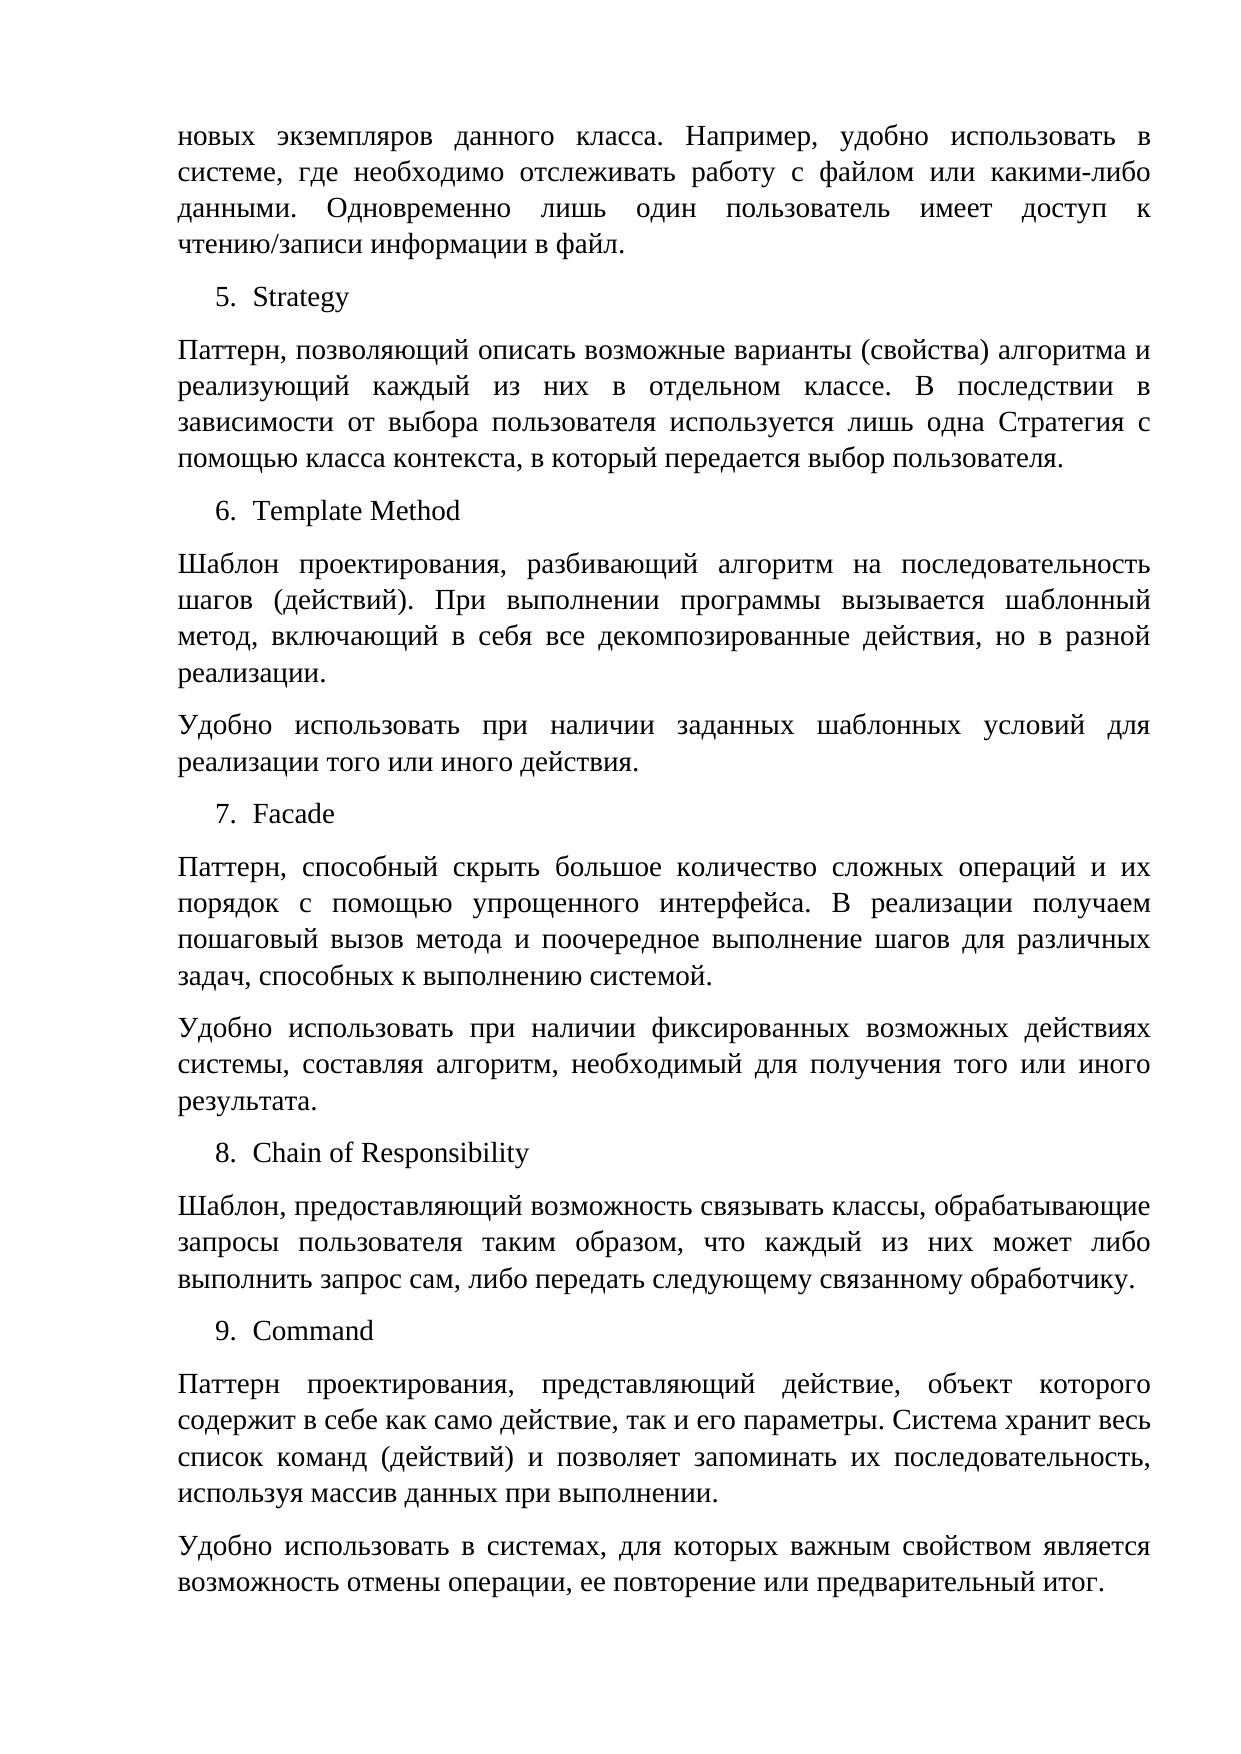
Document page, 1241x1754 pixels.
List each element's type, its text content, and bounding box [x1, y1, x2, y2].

text Шаблон проектирования, разбивающий алгоритм на последовательность шагов (действий). При выполнении программы вызывается шаблонный метод, включающий в себя все декомпозированные действия, но в разной реализации. [177, 546, 1152, 688]
text Паттерн, позволяющий описать возможные варианты (свойства) алгоритма и реализующий каждый из них в отдельном классе. В последствии в зависимости от выбора пользователя используется лишь одна Стратегия с помощью класса контекста, в который передается выбор пользователя. [177, 332, 1152, 474]
list Command [215, 1313, 1152, 1347]
text Удобно использовать в системах, для которых важным свойством является возможность отмены операции, ее повторение или предварительный итог. [177, 1528, 1152, 1597]
text Паттерн проектирования, представляющий действие, объект которого содержит в себе как само действие, так и его параметры. Система хранит весь список команд (действий) и позволяет запоминать их последовательность, используя массив данных при выполнении. [177, 1366, 1152, 1508]
text Паттерн, способный скрыть большое количество сложных операций и их порядок с помощью упрощенного интерфейса. В реализации получаем пошаговый вызов метода и поочередное выполнение шагов для различных задач, способных к выполнению системой. [177, 849, 1152, 991]
list Strategy [215, 279, 1152, 313]
text Удобно использовать при наличии заданных шаблонных условий для реализации того или иного действия. [177, 707, 1152, 777]
list Template Method [215, 493, 1152, 527]
text Удобно использовать при наличии фиксированных возможных действиях системы, составляя алгоритм, необходимый для получения того или иного результата. [177, 1011, 1152, 1116]
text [177, 118, 1152, 260]
list Facade [215, 796, 1152, 830]
text Шаблон, предоставляющий возможность связывать классы, обрабатывающие запросы пользователя таким образом, что каждый из них может либо выполнить запрос сам, либо передать следующему связанному обработчику. [177, 1188, 1152, 1294]
list Chain of Responsibility [215, 1136, 1152, 1169]
